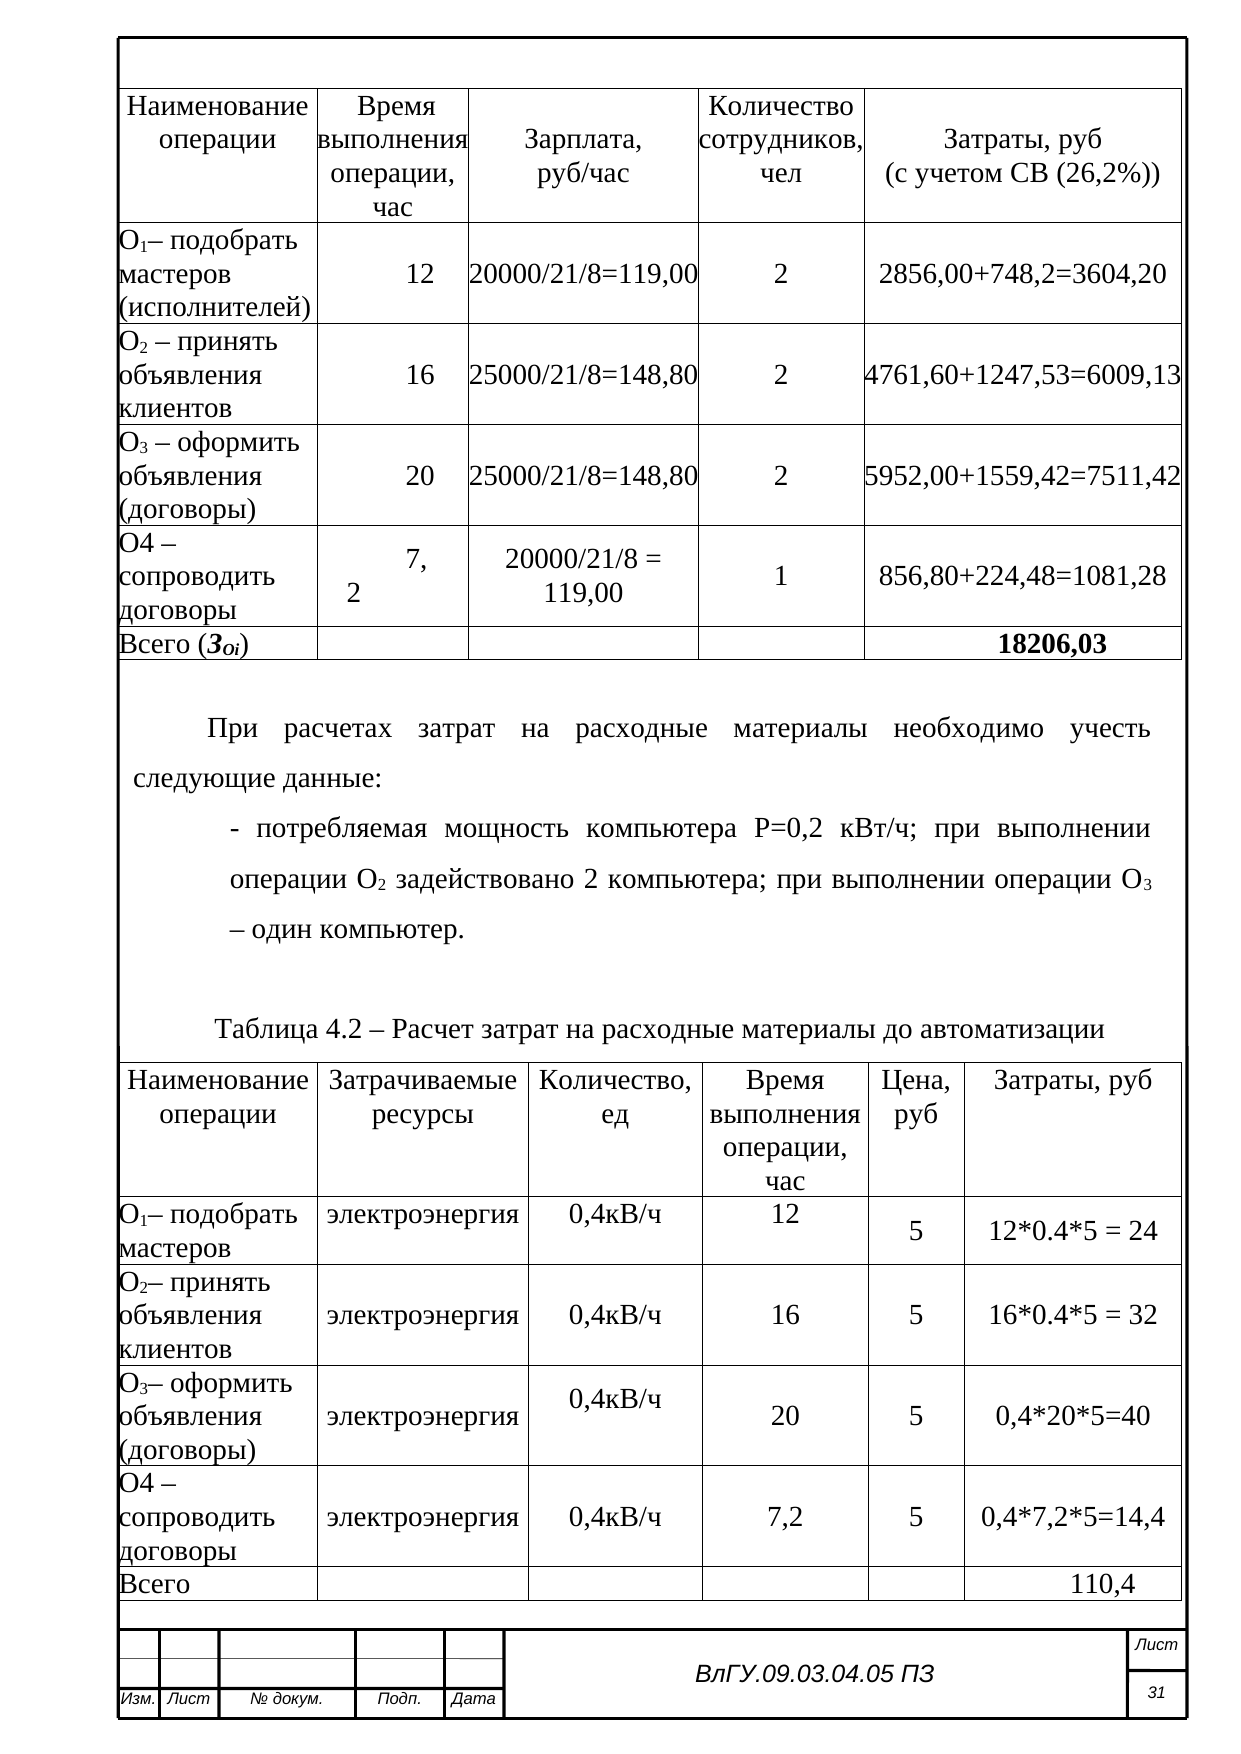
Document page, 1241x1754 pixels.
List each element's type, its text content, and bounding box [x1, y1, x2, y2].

table_cell 25000/21/8=148,80 [469, 425, 698, 525]
text Таблица 4.2 – Расчет затрат на расходные материалы до автоматизации [148, 1012, 1152, 1045]
table_cell Всего [119, 1567, 317, 1600]
table_header Цена, руб [869, 1063, 964, 1196]
table_cell 856,80+224,48=1081,28 [865, 526, 1181, 626]
table_header Время выполнения операции, час [703, 1063, 868, 1196]
table_cell [699, 627, 864, 659]
table_cell О2 – принять объявления клиентов [119, 324, 317, 424]
table_cell 0,4кВ/ч [529, 1265, 702, 1364]
table_cell 5 [869, 1197, 964, 1264]
table_cell [318, 1567, 528, 1600]
table_cell 18206,03 [865, 627, 1181, 659]
table_cell 16*0.4*5 = 32 [965, 1265, 1181, 1364]
table_cell O4 – сопроводить договоры [119, 1466, 317, 1566]
table_cell 2 [699, 425, 864, 525]
table_cell 5 [869, 1466, 964, 1566]
table_cell 2 [699, 223, 864, 323]
table_cell 12 [703, 1197, 868, 1264]
table_cell 12*0.4*5 = 24 [965, 1197, 1181, 1264]
table_cell [703, 1567, 868, 1600]
table_cell [318, 627, 468, 659]
table_header Количество, ед [529, 1063, 702, 1196]
table_cell 4761,60+1247,53=6009,13 [865, 324, 1181, 424]
table_cell 20 [318, 425, 468, 525]
table_cell О3– оформить объявления (договоры) [119, 1366, 317, 1465]
table_cell О1– подобрать мастеров (исполнителей) [119, 223, 317, 323]
table_cell электроэнергия [318, 1466, 528, 1566]
table_cell 110,4 [965, 1567, 1181, 1600]
table_cell 5952,00+1559,42=7511,42 [865, 425, 1181, 525]
table_cell 7,2 [703, 1466, 868, 1566]
table_header Затрачиваемые ресурсы [318, 1063, 528, 1196]
table_cell О2– принять объявления клиентов [119, 1265, 317, 1364]
table_header Затраты, руб (с учетом СВ (26,2%)) [865, 89, 1181, 222]
table_cell 0,4кВ/ч [529, 1466, 702, 1566]
table_cell [469, 627, 698, 659]
table_cell электроэнергия [318, 1265, 528, 1364]
table_cell 12 [318, 223, 468, 323]
table_cell О1– подобрать мастеров [119, 1197, 317, 1264]
table_cell О3 – оформить объявления (договоры) [119, 425, 317, 525]
table_cell Всего (ЗOi) [119, 627, 317, 659]
table_cell 2 [699, 324, 864, 424]
table_cell электроэнергия [318, 1366, 528, 1465]
table_cell [869, 1567, 964, 1600]
table_header Затраты, руб [965, 1063, 1181, 1196]
table_cell 0,4кВ/ч [529, 1366, 702, 1465]
table_cell 7,2 [318, 526, 468, 626]
table_cell 20000/21/8 = 119,00 [469, 526, 698, 626]
table_header Наименование операции [119, 89, 317, 222]
table_cell 1 [699, 526, 864, 626]
table_cell 0,4*20*5=40 [965, 1366, 1181, 1465]
table_cell О4 – сопроводить договоры [119, 526, 317, 626]
table_cell 2856,00+748,2=3604,20 [865, 223, 1181, 323]
table_cell 20000/21/8=119,00 [469, 223, 698, 323]
table_cell 0,4кВ/ч [529, 1197, 702, 1264]
table_cell 5 [869, 1366, 964, 1465]
table_header Количество сотрудников, чел [699, 89, 864, 222]
table_cell 5 [869, 1265, 964, 1364]
table_cell 20 [703, 1366, 868, 1465]
table_cell [529, 1567, 702, 1600]
table_header Наименование операции [119, 1063, 317, 1196]
table_cell 25000/21/8=148,80 [469, 324, 698, 424]
table_cell 16 [703, 1265, 868, 1364]
table_cell 16 [318, 324, 468, 424]
table_header Время выполнения операции, час [318, 89, 468, 222]
table_cell электроэнергия [318, 1197, 528, 1264]
text - потребляемая мощность компьютера Р=0,2 кВт/ч; при выполнении операции О2 задействовано 2 компьютера; при выполнении операции О3 – один компьютер. [229, 810, 1152, 944]
table_cell 0,4*7,2*5=14,4 [965, 1466, 1181, 1566]
table_header Зарплата, руб/час [469, 89, 698, 222]
text При расчетах затрат на расходные материалы необходимо учесть следующие данные: [133, 710, 1152, 794]
